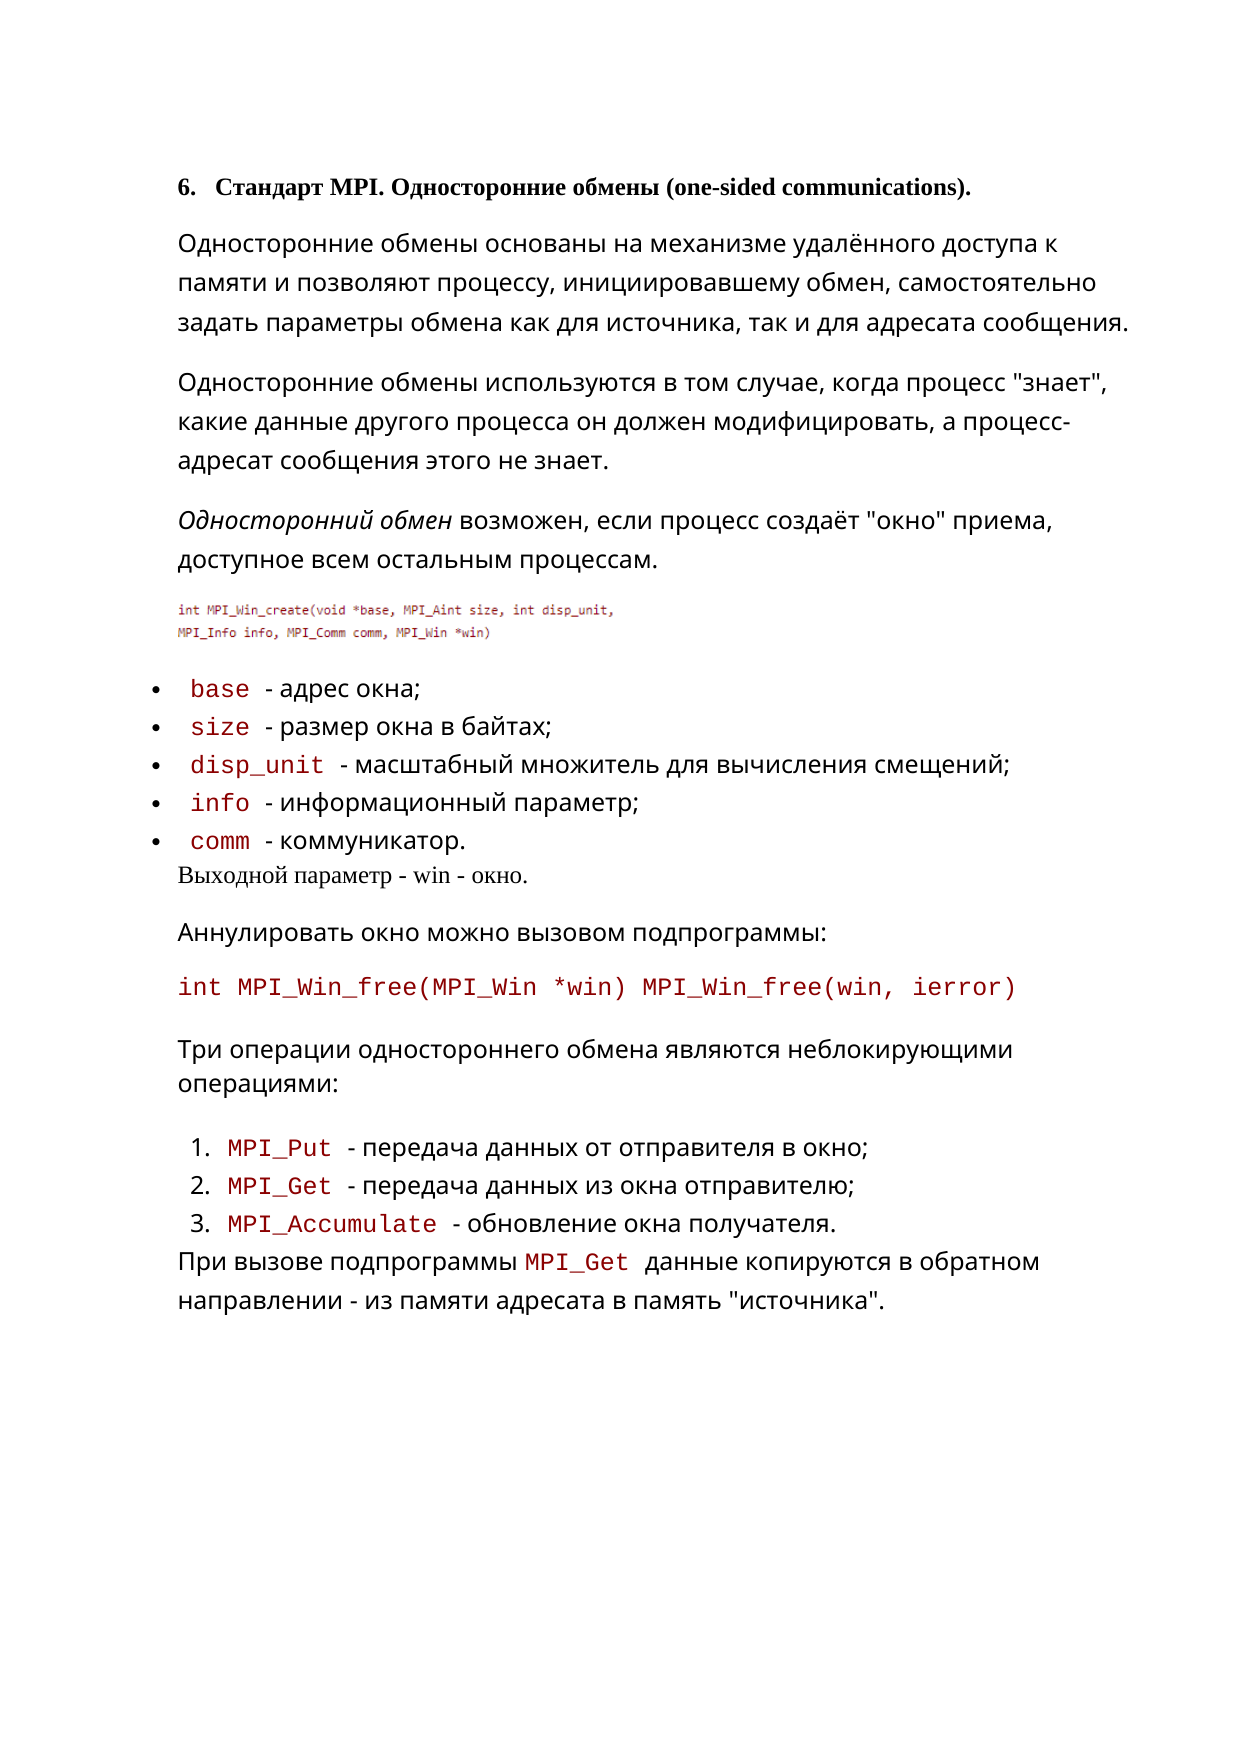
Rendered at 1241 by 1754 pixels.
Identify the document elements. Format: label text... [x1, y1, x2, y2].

text Три операции одностороннего обмена являются неблокирующими операциями: [177, 1032, 1152, 1100]
picture [177, 601, 616, 645]
text При вызове подпрограммы MPI_Get данные копируются в обратном направлении - из памяти адресата в память "источника". [177, 1243, 1152, 1317]
text Выходной параметр - win - окно. [177, 861, 1152, 889]
list info - информационный параметр; [152, 784, 1152, 819]
text int MPI_Win_free(MPI_Win *win) MPI_Win_free(win, ierror) [177, 974, 1152, 1003]
list disp_unit - масштабный множитель для вычисления смещений; [152, 747, 1152, 781]
text Односторонние обмены основаны на механизме удалённого доступа к памяти и позволяют процессу, инициировавшему обмен, самостоятельно задать параметры обмена как для источника, так и для адресата сообщения. [177, 226, 1152, 338]
list MPI_Accumulate - обновление окна получателя. [190, 1205, 1152, 1239]
list size - размер окна в байтах; [152, 708, 1152, 743]
list Стандарт MPI. Односторонние обмены (one-sided communications). [177, 172, 1152, 201]
list MPI_Get - передача данных из окна отправителю; [190, 1167, 1152, 1202]
text Односторонний обмен возможен, если процесс создаёт "окно" приема, доступное всем остальным процессам. [177, 502, 1152, 576]
list MPI_Put - передача данных от отправителя в окно; [190, 1129, 1152, 1163]
list base - адрес окна; [152, 671, 1152, 705]
list comm - коммуникатор. [152, 823, 1152, 857]
text Аннулировать окно можно вызовом подпрограммы: [177, 914, 1152, 948]
text Односторонние обмены используются в том случае, когда процесс "знает", какие данные другого процесса он должен модифицировать, а процесс-адресат сообщения этого не знает. [177, 364, 1152, 477]
